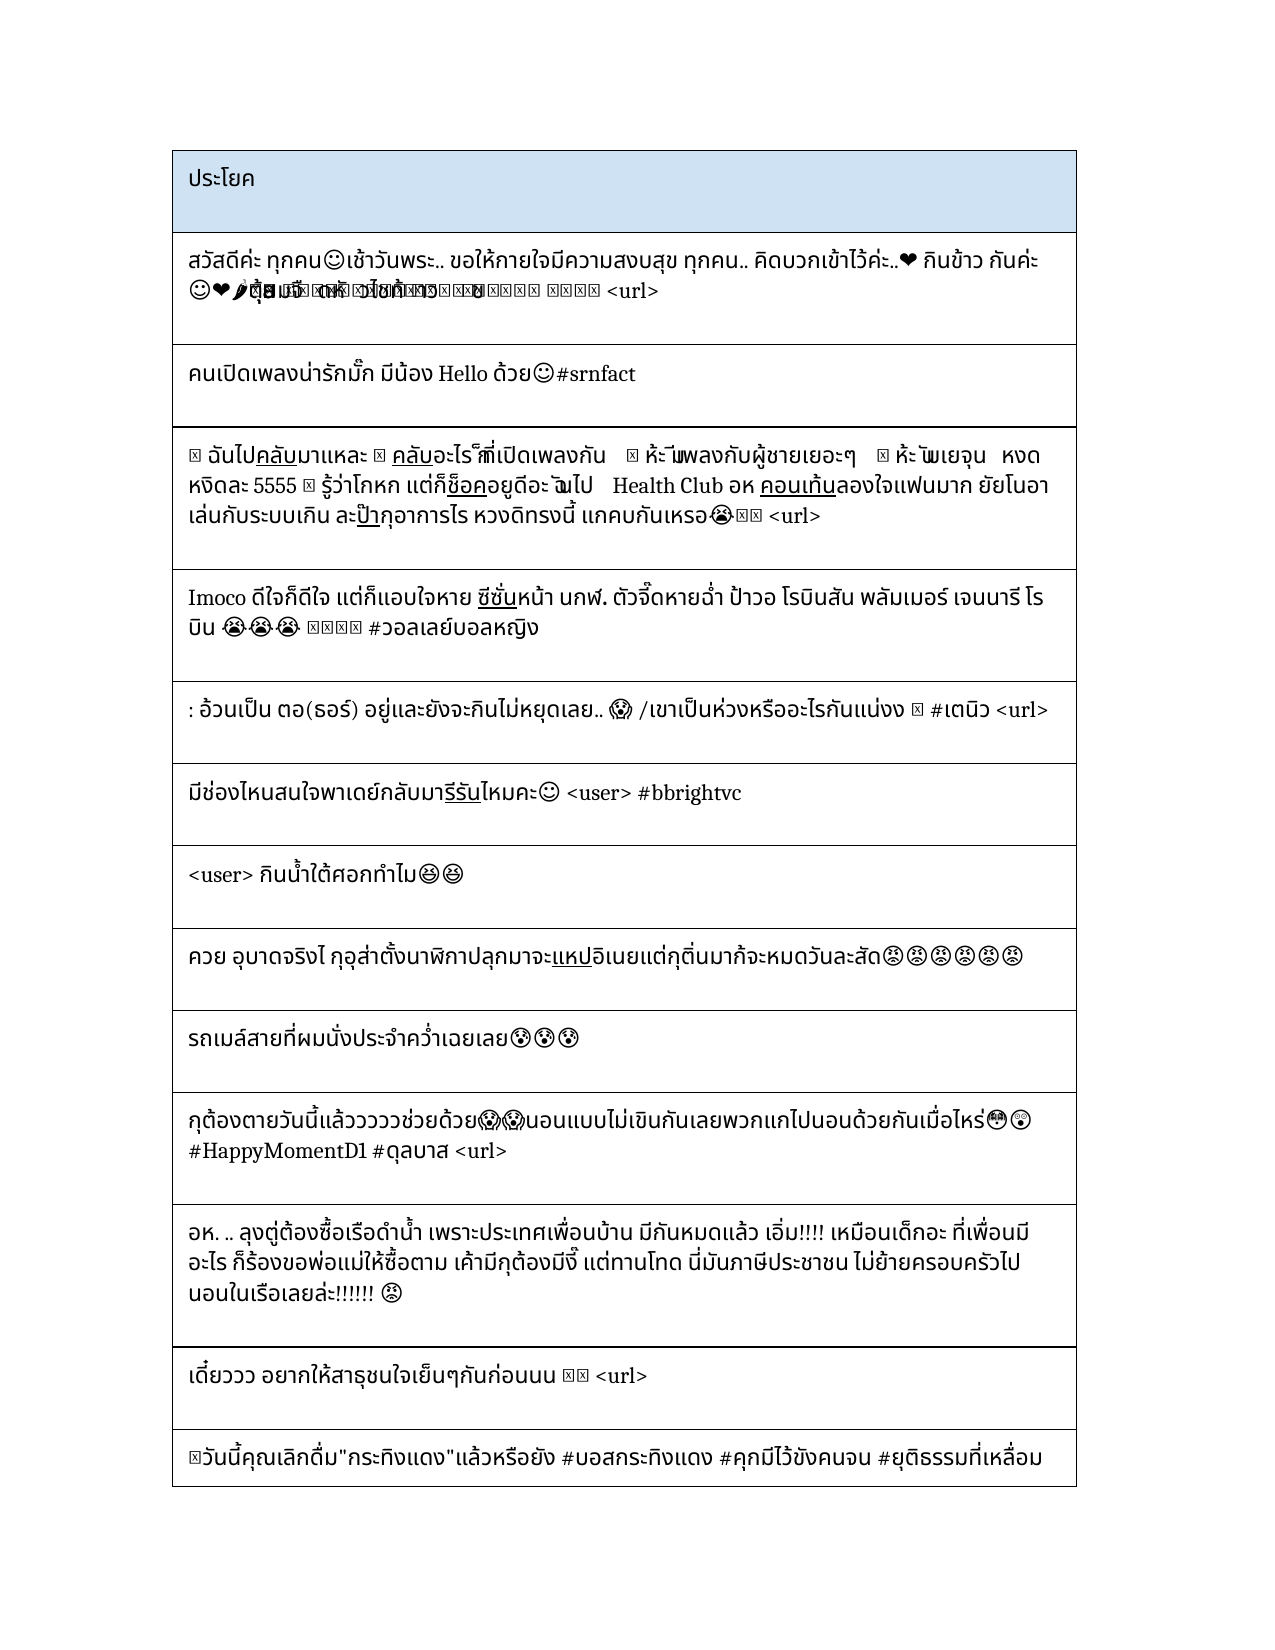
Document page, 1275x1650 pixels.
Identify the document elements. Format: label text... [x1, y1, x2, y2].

table_cell อห. .. ลุงตู่ต้องซื้อเรือดำน้ำ เพราะประเทศเพื่อนบ้าน มีกันหมดแล้ว เอิ่ม!!!! เหมือนเด็กอะ ที่เพื่อนมีอะไร ก็ร้องขอพ่อแม่ให้ซื้อตาม เค้ามีกุต้องมีงี๊ แต่ทานโทด นี่มันภาษีประชาชน ไม่ย้ายครอบครัวไปนอนในเรือเลยล่ะ!!!!!! 😡 [173, 1205, 1076, 1346]
table_cell : อ้วนเป็น ตอ(ธอร์) อยู่และยังจะกินไม่หยุดเลย.. 😱🌈 /เขาเป็นห่วงหรืออะไรกันแน่งง 💙 #เตนิว <url> [173, 682, 1076, 763]
table_cell รถเมล์สายที่ผมนั่งประจำคว่ำเฉยเลย😰😰😰 [173, 1011, 1076, 1092]
table_cell คนเปิดเพลงน่ารักมั๊ก มีน้องHello ด้วย☺#srnfact [173, 345, 1076, 426]
table_cell กุต้องตายวันนี้แล้วววววช่วยด้วย😱😱นอนแบบไม่เขินกันเลยพวกแกไปนอนด้วยกันเมื่อไหร่😳😲 #HappyMomentD1 #ดุลบาส <url> [173, 1093, 1076, 1204]
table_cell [173, 1430, 1076, 1486]
table_cell มีช่องไหนสนใจพาเดย์กลับมารีรันไหมคะ☺ <user> #bbrightvc [173, 764, 1076, 845]
table_cell ควย อุบาดจริงไ กุอุส่าตั้งนาฬิกาปลุกมาจะแหปอิเนยแต่กุติ่นมาก้จะหมดวันละสัด😡😡😡😡😡😡 [173, 929, 1076, 1009]
table_cell สวัสดีค่ะ ทุกคน🙏☺เช้าวันพระ.. ขอให้กายใจมีความสงบสุข ทุกคน.. คิดบวกเข้าไว้ค่ะ..❤🌺🍄🌿🌵 กินข้าว กันค่ะ☺❤🌶🥕🌾 ต้มจืดหัวไชท้าว🥕ขนุน สุก🌺 <url> [173, 233, 1076, 344]
table_cell เดี๋ยววว อยากให้สาธุชนใจเย็นๆกันก่อนนน 😤😤 <url> [173, 1348, 1076, 1428]
table_cell Imoco ดีใจก็ดีใจ แต่ก็แอบใจหาย ซีซั่นหน้า นกฬ. ตัวจี๊ดหายฉ่ำ ป้าวอ โรบินสัน พลัมเมอร์ เจนนารี โรบิน 😭😭😭 🎉🎉🎉🙌 #วอลเลย์บอลหญิง [173, 570, 1076, 681]
table_cell 💜 ฉันไปคลับมาแหละ 💙 คลับอะไร 💜 ก็ที่เปิดเพลงกัน 💙 ห้ะ 💜 มีเพลงกับผู้ชายเยอะๆ 💙 ห้ะ 💜 นัมเยจุนหงดหงิดละ5555 💙 รู้ว่าโกหก แต่ก็ช็อคอยูดีอะ 💜 ฉันไป Health Club อห คอนเท้นลองใจแฟนมาก ยัยโนอาเล่นกับระบบเกิน ละป๊ากุอาการไร หวงดิทรงนี้ แกคบกันเหรอ😭💙💜 <url> [173, 428, 1076, 569]
table_cell <user> กินน้ำใต้ศอกทำไม😆😆 [173, 846, 1076, 927]
table_header ประโยค [173, 151, 1076, 232]
